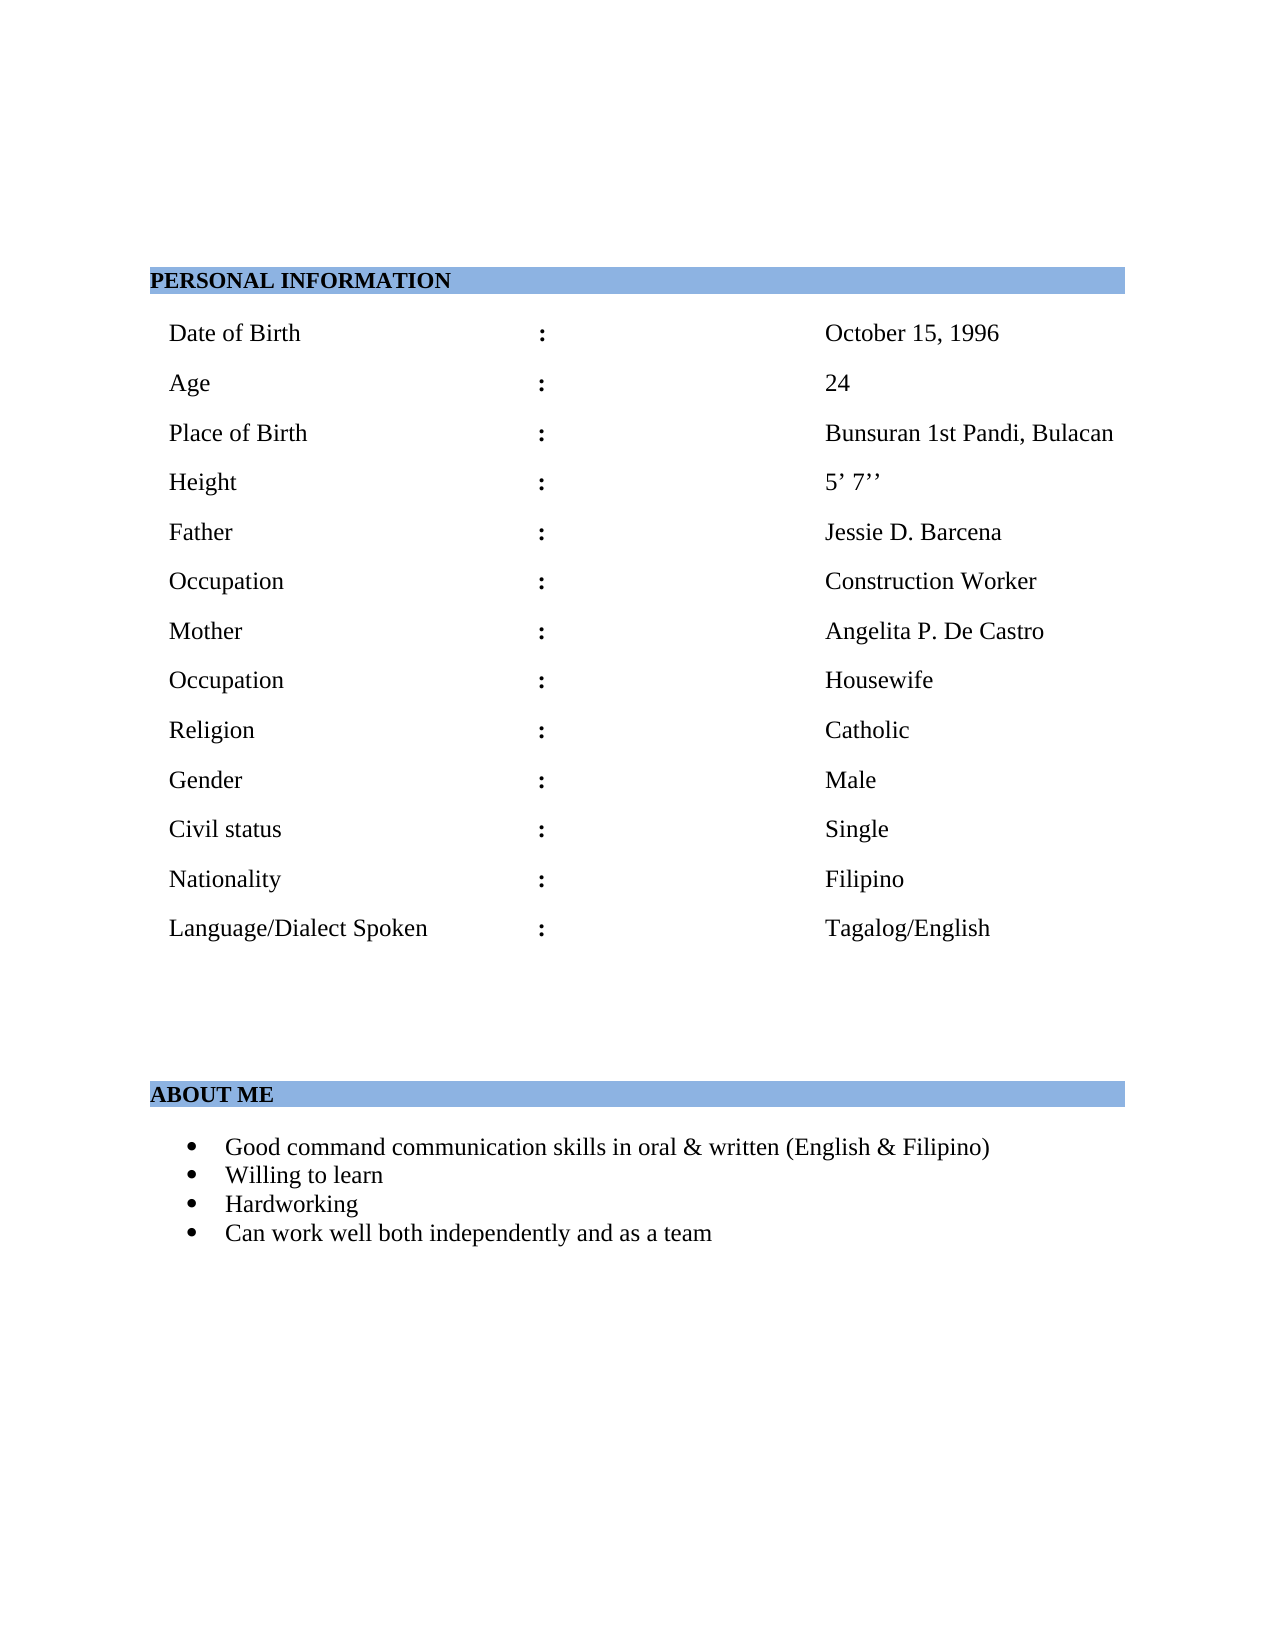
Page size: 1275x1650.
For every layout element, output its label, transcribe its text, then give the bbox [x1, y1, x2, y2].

text Civil status : Single [150, 814, 1125, 843]
text Religion : Catholic [150, 715, 1125, 744]
text Mother : Angelita P. De Castro [150, 616, 1125, 645]
text Father : Jessie D. Barcena [150, 517, 1125, 546]
text Date of Birth : October 15, 1996 [150, 318, 1125, 347]
text Occupation : Housewife [150, 666, 1125, 694]
list Good command communication skills in oral & written (English & Filipino) [187, 1132, 1125, 1160]
text Language/Dialect Spoken : Tagalog/English [150, 913, 1125, 942]
text Age : 24 [150, 368, 1125, 397]
text ABOUT ME [150, 1081, 1125, 1107]
list Can work well both independently and as a team [187, 1218, 1125, 1247]
text Nationality : Filipino [150, 864, 1125, 893]
text Place of Birth : Bunsuran 1st Pandi, Bulacan [150, 418, 1125, 446]
text Height : 5’ 7’’ [150, 467, 1125, 496]
list Willing to learn [187, 1160, 1125, 1189]
text Gender : Male [150, 765, 1125, 793]
text Occupation : Construction Worker [150, 566, 1125, 595]
list Hardworking [187, 1189, 1125, 1218]
text PERSONAL INFORMATION [150, 267, 1125, 294]
